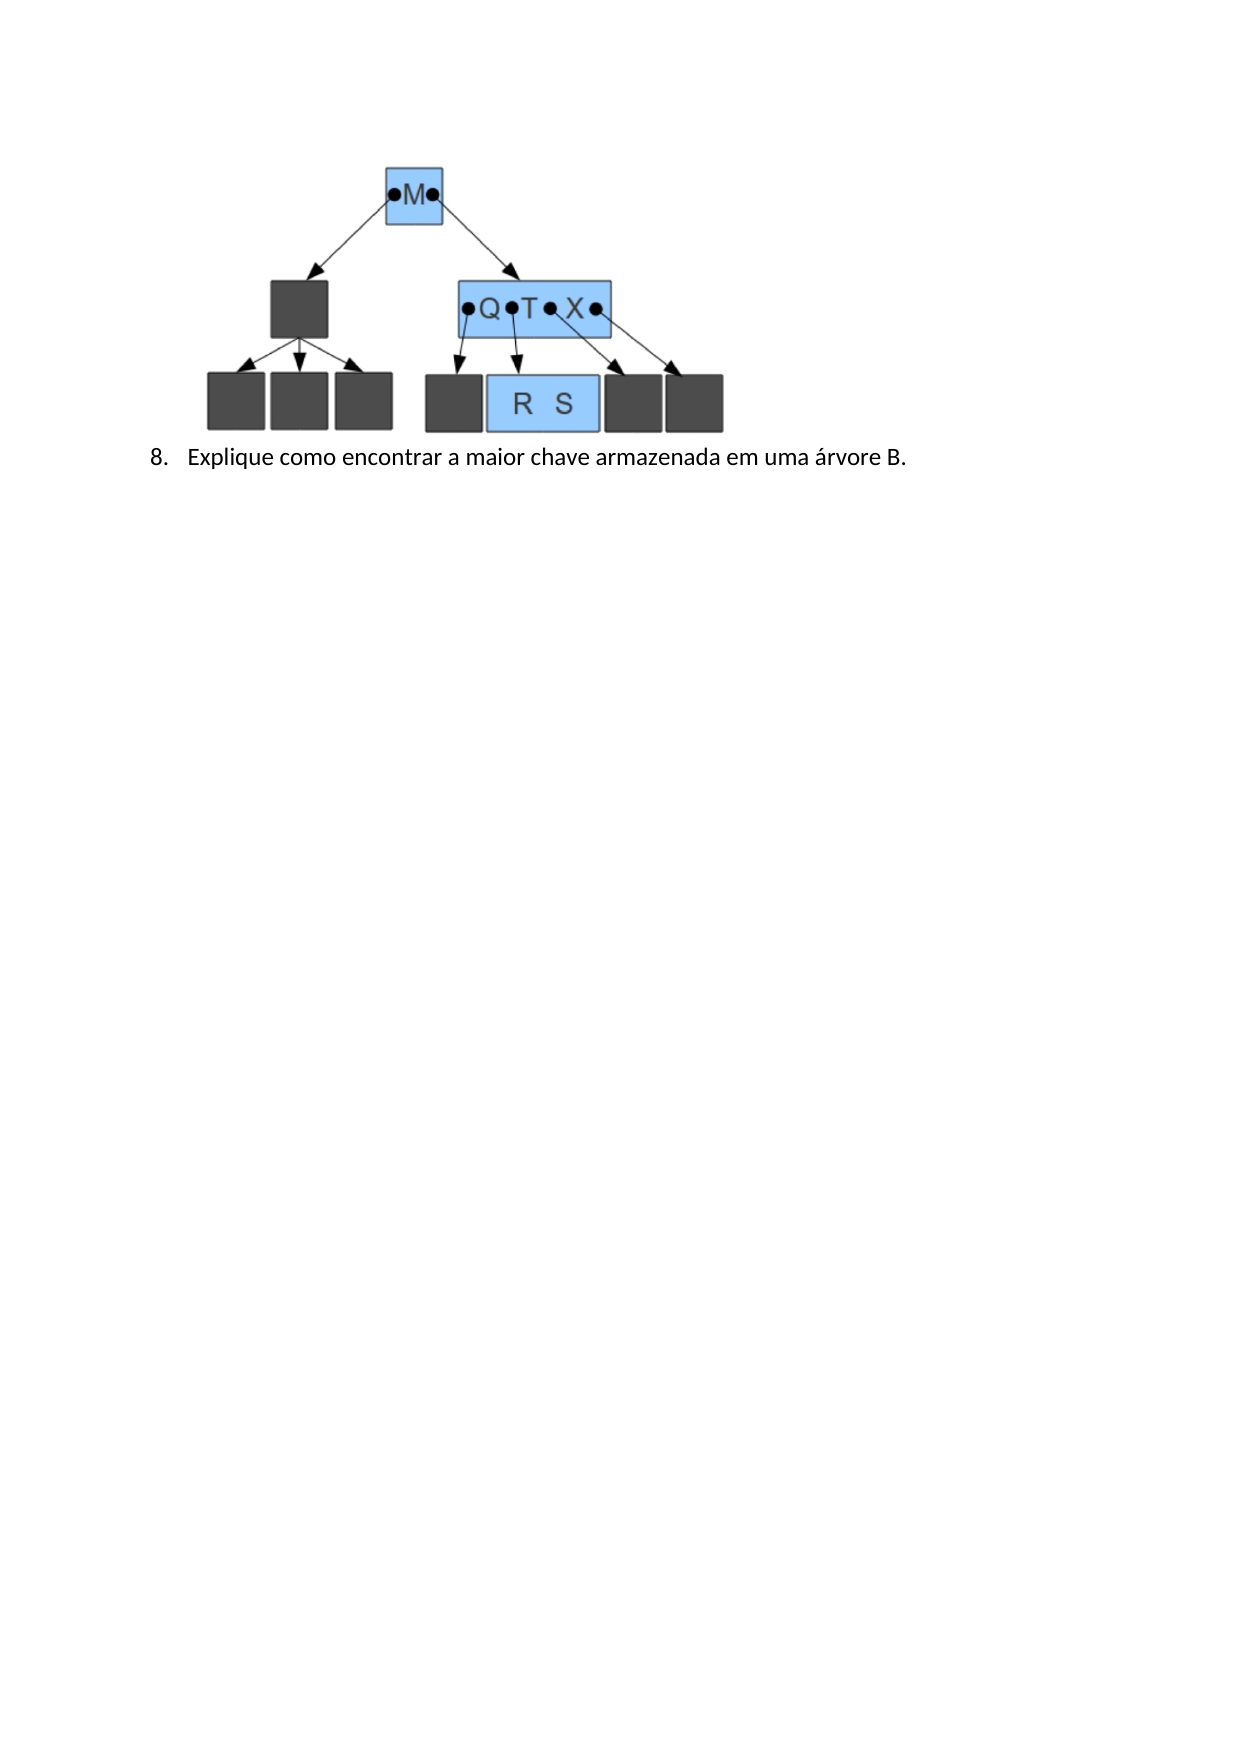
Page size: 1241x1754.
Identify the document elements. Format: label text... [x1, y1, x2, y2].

picture [187, 150, 732, 442]
list Explique como encontrar a maior chave armazenada em uma árvore B. [150, 441, 1090, 472]
